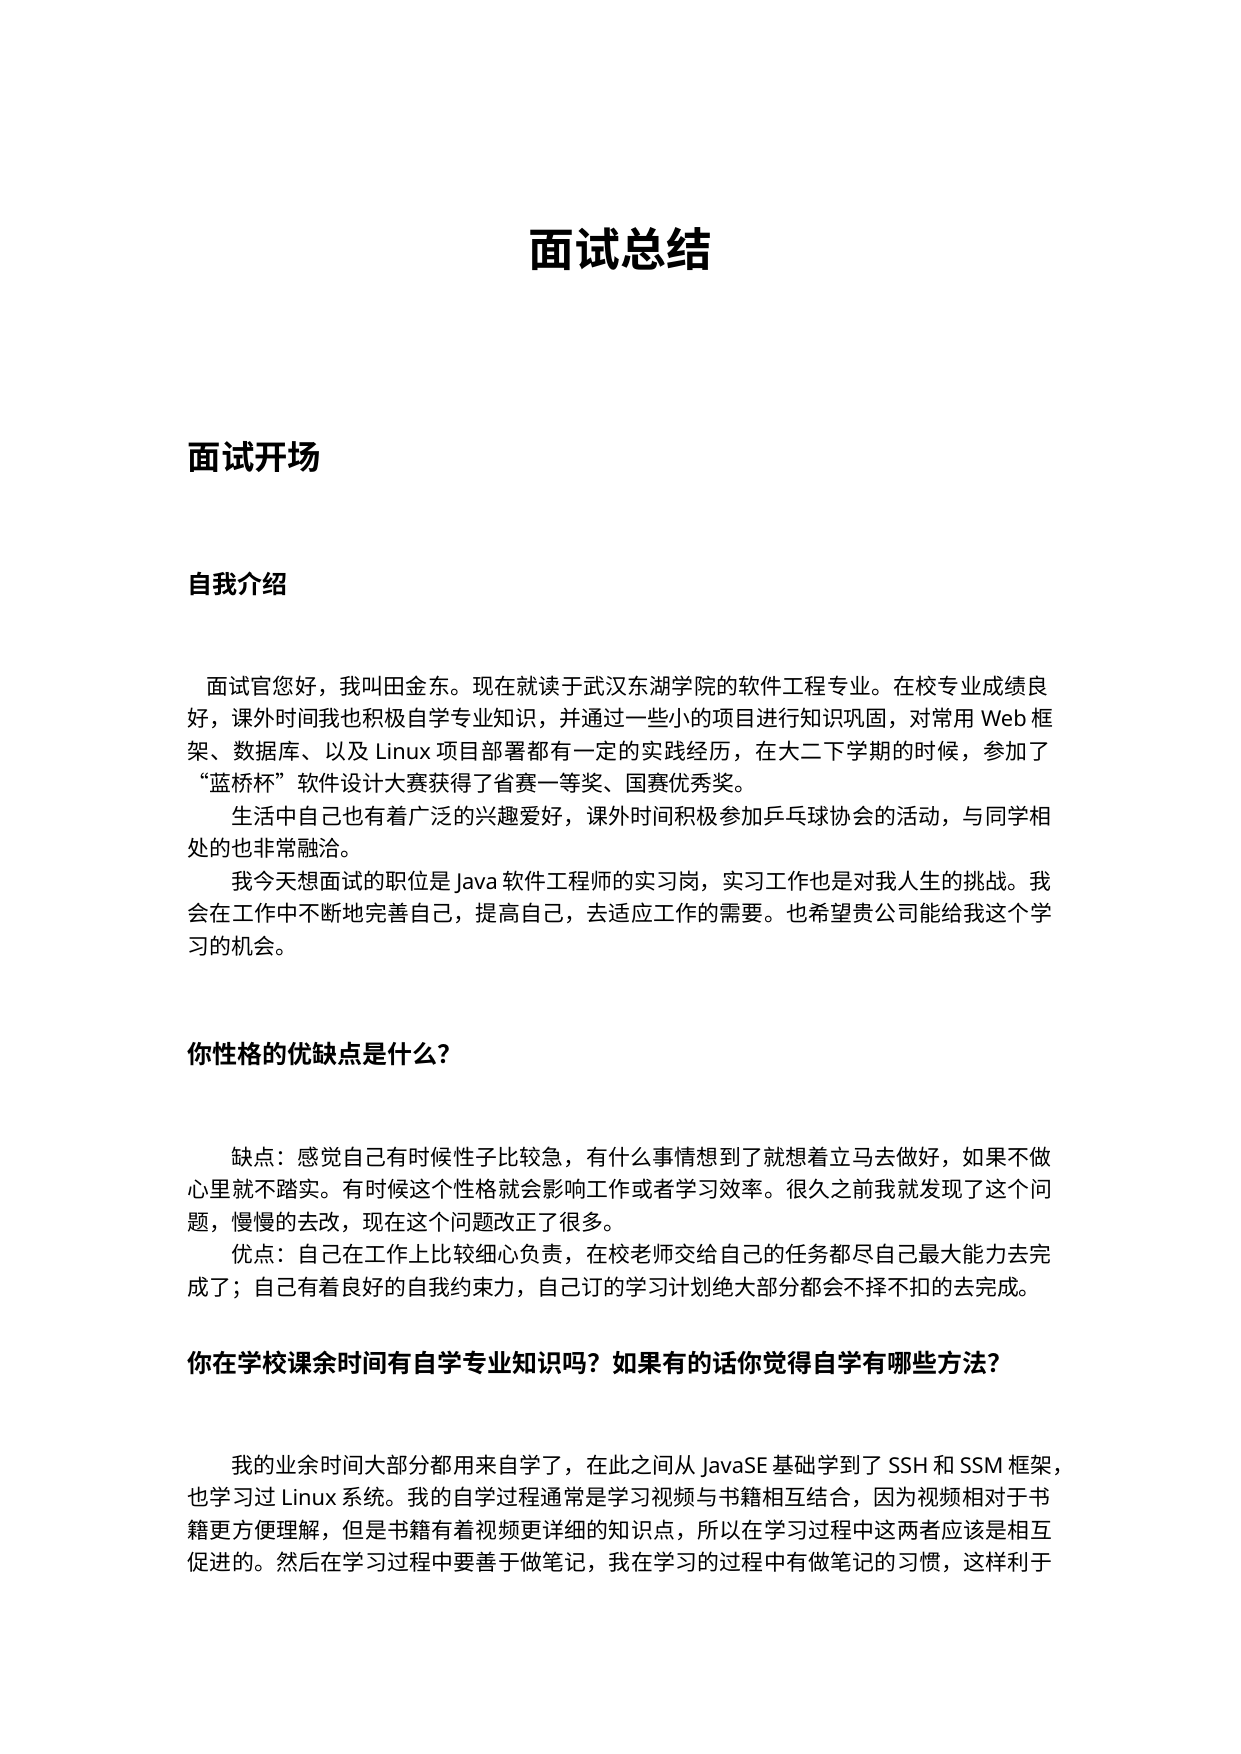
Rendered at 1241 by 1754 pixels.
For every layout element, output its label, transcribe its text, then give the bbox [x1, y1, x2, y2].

text 我今天想面试的职位是Java软件工程师的实习岗，实习工作也是对我人生的挑战。我会在工作中不断地完善自己，提高自己，去适应工作的需要。也希望贵公司能给我这个学习的机会。 [187, 863, 1053, 961]
subtitle 面试总结 [187, 197, 1053, 295]
subtitle 你性格的优缺点是什么？ [187, 1021, 1053, 1086]
text 缺点：感觉自己有时候性子比较急，有什么事情想到了就想着立马去做好，如果不做心里就不踏实。有时候这个性格就会影响工作或者学习效率。很久之前我就发现了这个问题，慢慢的去改，现在这个问题改正了很多。 [187, 1139, 1053, 1237]
subtitle 你在学校课余时间有自学专业知识吗？如果有的话你觉得自学有哪些方法？ [187, 1329, 1053, 1394]
text 优点：自己在工作上比较细心负责，在校老师交给自己的任务都尽自己最大能力去完成了；自己有着良好的自我约束力，自己订的学习计划绝大部分都会不择不扣的去完成。 [187, 1237, 1053, 1302]
text 生活中自己也有着广泛的兴趣爱好，课外时间积极参加乒乓球协会的活动，与同学相处的也非常融洽。 [187, 798, 1053, 863]
subtitle 面试开场 [187, 423, 1053, 488]
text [187, 1447, 1053, 1577]
text 面试官您好，我叫田金东。现在就读于武汉东湖学院的软件工程专业。在校专业成绩良好，课外时间我也积极自学专业知识，并通过一些小的项目进行知识巩固，对常用Web框架、数据库、以及Linux项目部署都有一定的实践经历，在大二下学期的时候，参加了“蓝桥杯”软件设计大赛获得了省赛一等奖、国赛优秀奖。 [187, 668, 1053, 798]
subtitle 自我介绍 [187, 550, 1053, 615]
